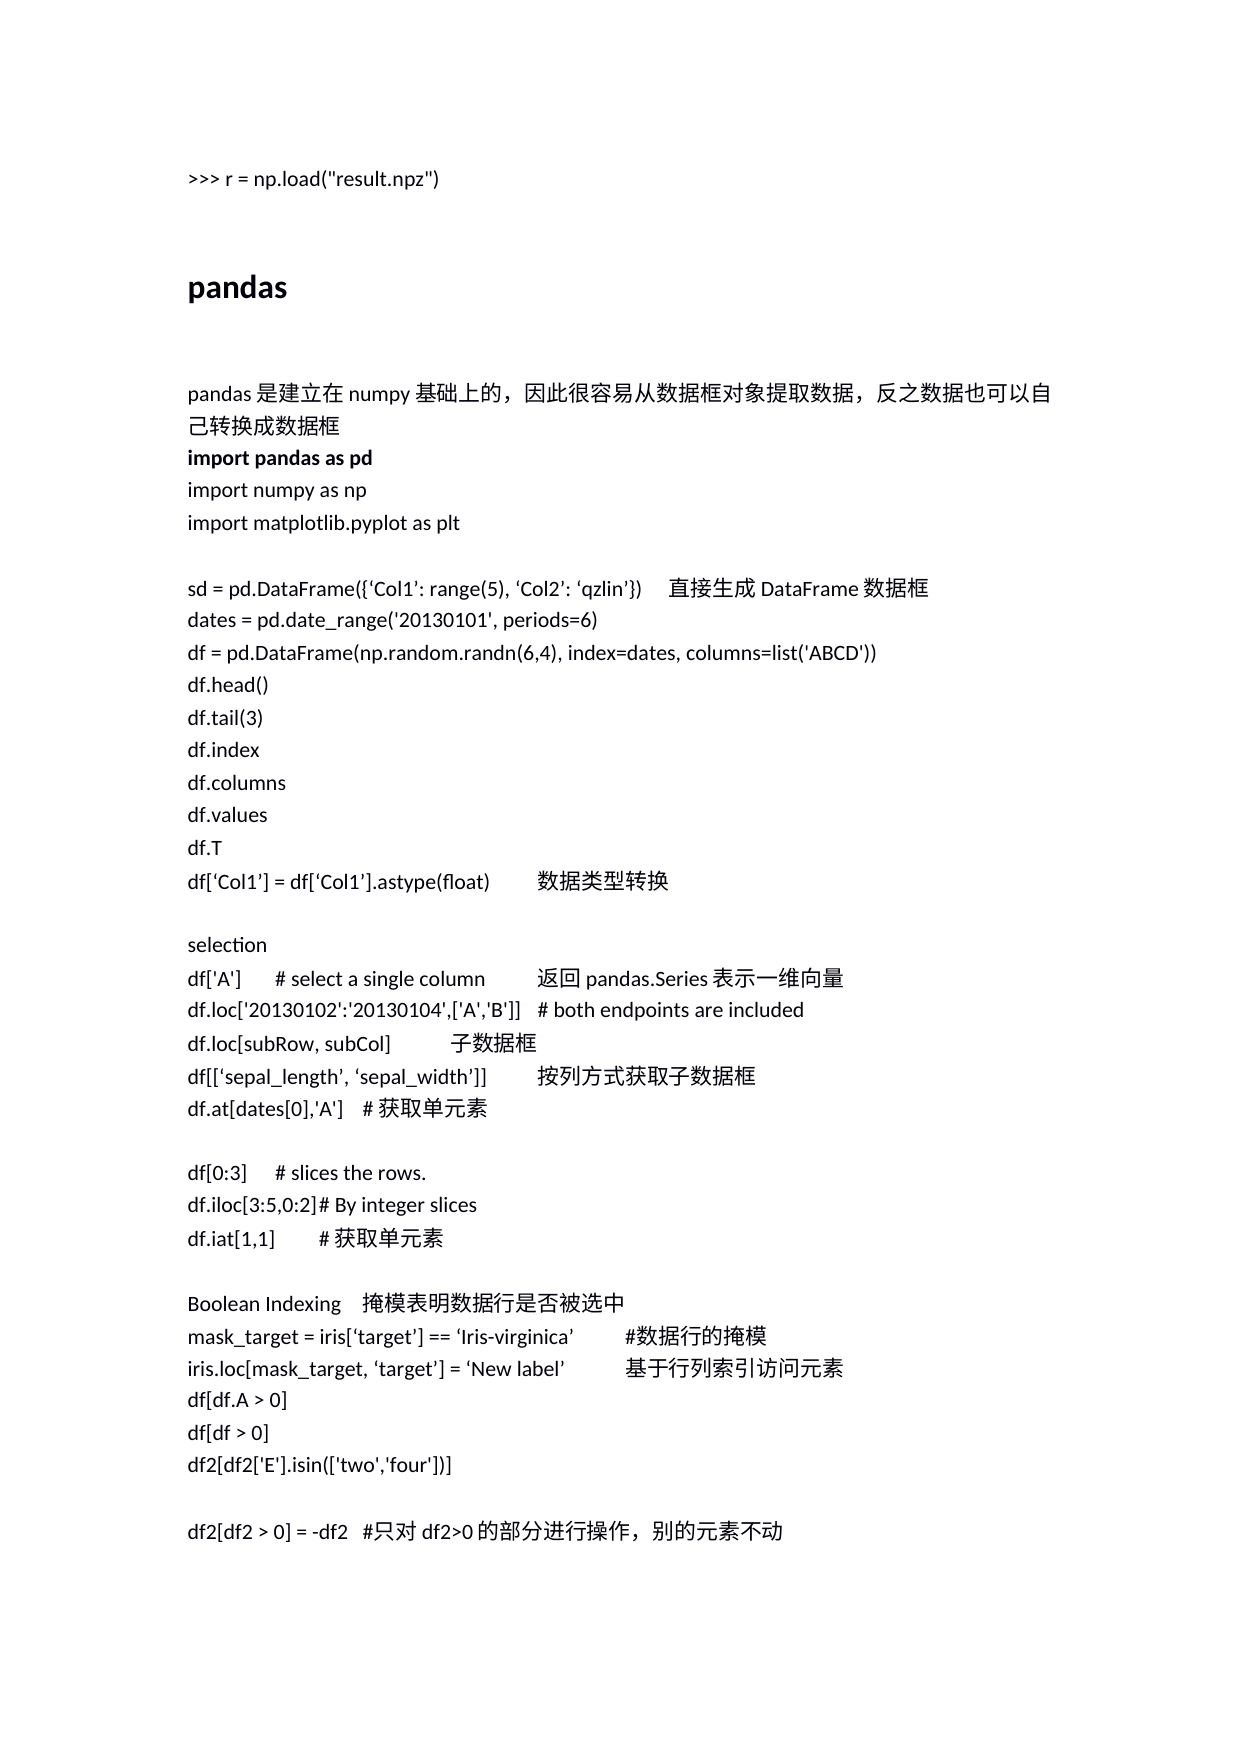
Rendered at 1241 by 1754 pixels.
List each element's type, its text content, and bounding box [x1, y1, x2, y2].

text df.at[dates[0],'A'] # 获取单元素 [187, 1091, 1053, 1123]
text df.values [187, 798, 1053, 831]
text sd = pd.DataFrame({‘Col1’: range(5), ‘Col2’: ‘qzlin’}) 直接生成DataFrame数据框 [187, 571, 1053, 603]
text df.head() [187, 668, 1053, 701]
text df.tail(3) [187, 701, 1053, 733]
text df.index [187, 733, 1053, 766]
text df.loc['20130102':'20130104',['A','B']] # both endpoints are included [187, 993, 1053, 1026]
text iris.loc[mask_target, ‘target’] = ‘New label’ 基于行列索引访问元素 [187, 1351, 1053, 1383]
text df.columns [187, 766, 1053, 798]
text df2[df2 > 0] = -df2 #只对df2>0的部分进行操作，别的元素不动 [187, 1513, 1053, 1546]
text selection [187, 928, 1053, 961]
text df[0:3] # slices the rows. [187, 1156, 1053, 1188]
text dates = pd.date_range('20130101', periods=6) [187, 603, 1053, 636]
text df = pd.DataFrame(np.random.randn(6,4), index=dates, columns=list('ABCD')) [187, 636, 1053, 668]
subtitle pandas [187, 254, 1053, 319]
text df['A'] # select a single column 返回pandas.Series 表示一维向量 [187, 961, 1053, 993]
text import numpy as np [187, 473, 1053, 506]
text Boolean Indexing 掩模表明数据行是否被选中 [187, 1286, 1053, 1318]
text df[‘Col1’] = df[‘Col1’].astype(float) 数据类型转换 [187, 863, 1053, 896]
text pandas是建立在numpy基础上的，因此很容易从数据框对象提取数据，反之数据也可以自己转换成数据框 [187, 376, 1053, 441]
text import matplotlib.pyplot as plt [187, 506, 1053, 538]
text mask_target = iris[‘target’] == ‘Iris-virginica’ #数据行的掩模 [187, 1318, 1053, 1351]
text df[df > 0] [187, 1416, 1053, 1448]
text df.loc[subRow, subCol] 子数据框 [187, 1026, 1053, 1058]
text df[df.A > 0] [187, 1383, 1053, 1416]
text df.iat[1,1] # 获取单元素 [187, 1221, 1053, 1253]
text df[[‘sepal_length’, ‘sepal_width’]] 按列方式获取子数据框 [187, 1058, 1053, 1091]
text df.T [187, 831, 1053, 863]
text df.iloc[3:5,0:2] # By integer slices [187, 1188, 1053, 1221]
text df2[df2['E'].isin(['two','four'])] [187, 1448, 1053, 1481]
text >>> r = np.load("result.npz") [187, 162, 1053, 194]
text import pandas as pd [187, 441, 1053, 473]
